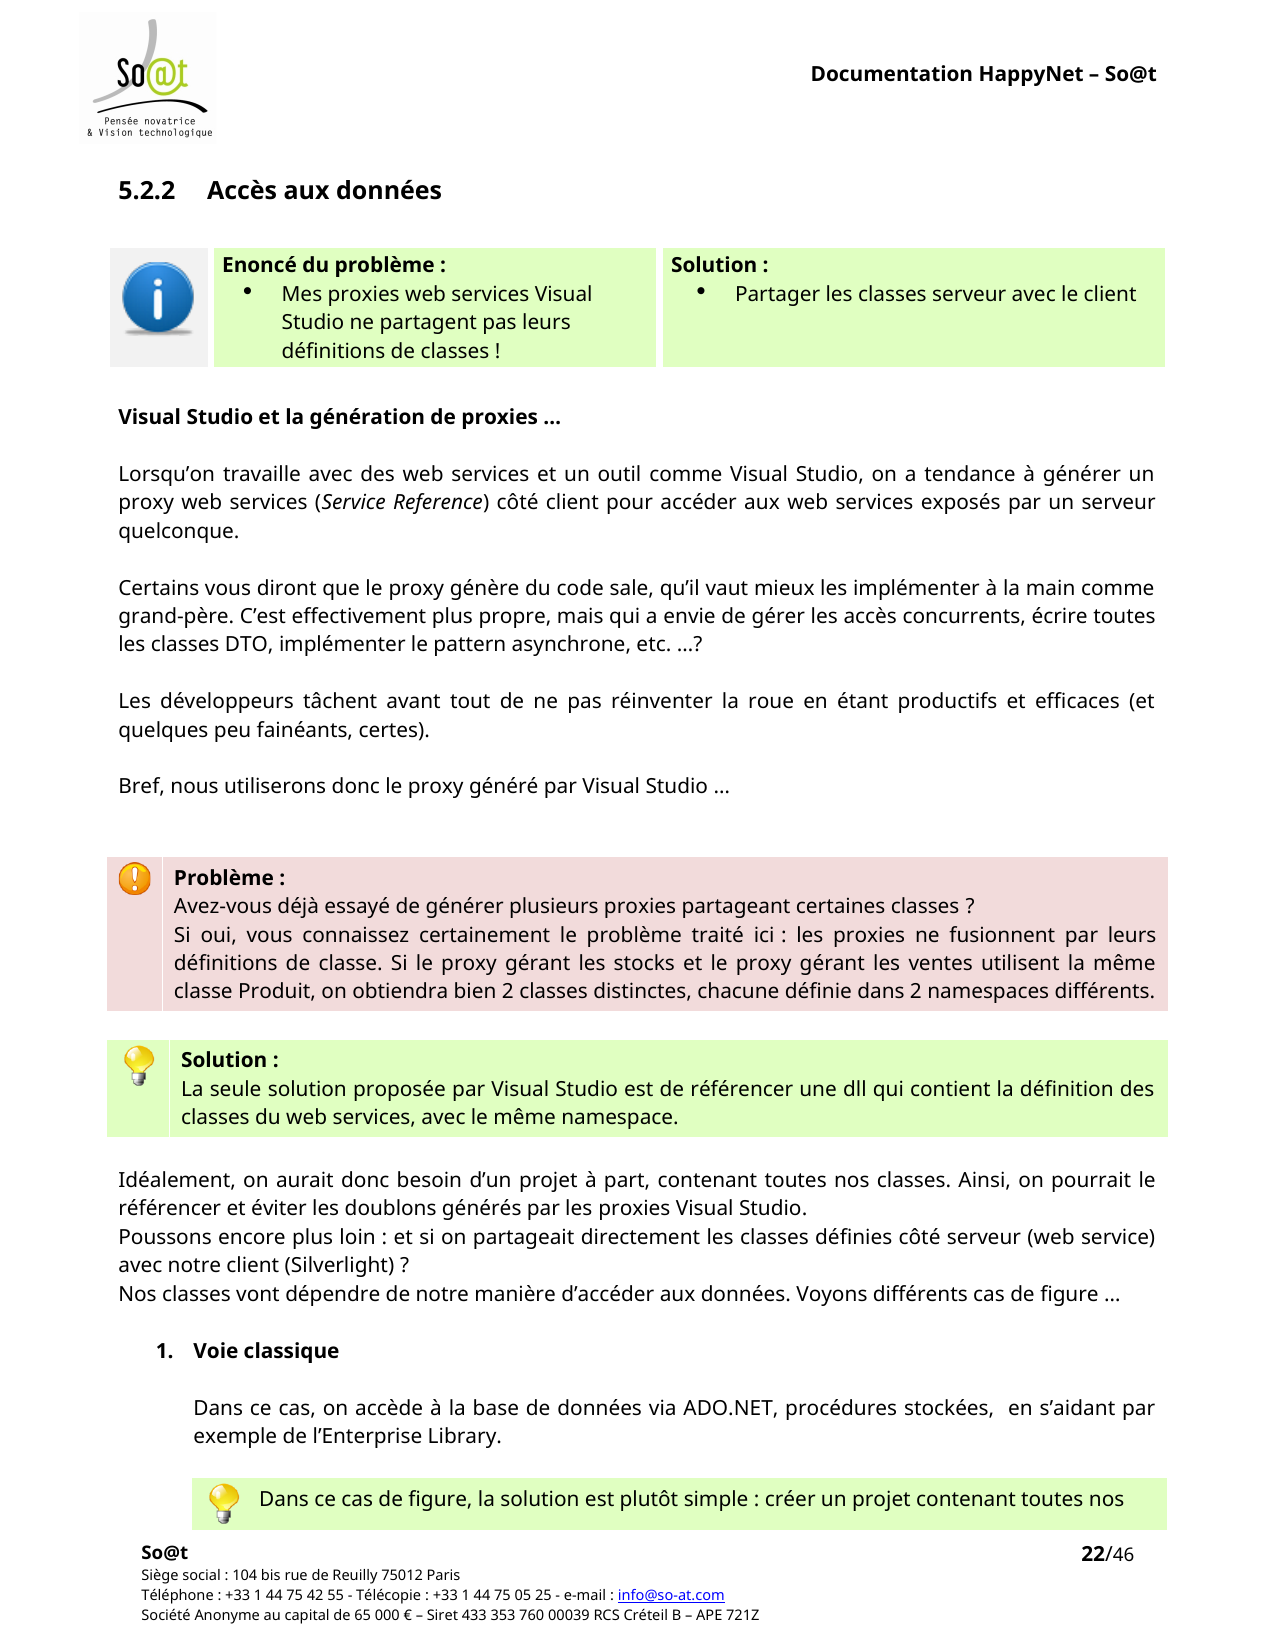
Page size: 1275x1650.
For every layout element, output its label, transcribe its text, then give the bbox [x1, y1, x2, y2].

list Voie classique [156, 1336, 1157, 1364]
text Idéalement, on aurait donc besoin d’un projet à part, contenant toutes nos classes. Ainsi, on pourrait le référencer et éviter les doublons générés par les proxies Visual Studio. [118, 1165, 1157, 1222]
text Bref, nous utiliserons donc le proxy généré par Visual Studio … [118, 772, 1157, 800]
list Dans ce cas, on accède à la base de données via ADO.NET, procédures stockées, en s’aidant par exemple de l’Enterprise Library. [193, 1393, 1157, 1449]
table_header [107, 857, 162, 1011]
table_header Solution : La seule solution proposée par Visual Studio est de référencer une dll qui contient la définition des classes du web services, avec le même namespace. [170, 1040, 1168, 1137]
picture [121, 262, 197, 337]
table_header [107, 1040, 169, 1137]
table_header Dans ce cas de figure, la solution est plutôt simple : créer un projet contenant toutes nos classes, qui sera ensuite partagé avec le client. [248, 1478, 1167, 1530]
table_header [192, 1478, 248, 1530]
text Poussons encore plus loin : et si on partageait directement les classes définies côté serveur (web service) avec notre client (Silverlight) ? [118, 1222, 1157, 1279]
text Lorsqu’on travaille avec des web services et un outil comme Visual Studio, on a tendance à générer un proxy web services (Service Reference) côté client pour accéder aux web services exposés par un serveur quelconque. [118, 459, 1157, 544]
picture [118, 862, 151, 895]
table_header Solution : Partager les classes serveur avec le client [663, 248, 1165, 367]
table_header [110, 248, 208, 367]
table_header Problème : Avez-vous déjà essayé de générer plusieurs proxies partageant certaines classes ? Si oui, vous connaissez certainement le problème traité ici : les proxies ne fusionnent par leurs définitions de classe. Si le proxy gérant les stocks et le proxy gérant les ventes utilisent la même classe Produit, on obtiendra bien 2 classes distinctes, chacune définie dans 2 namespaces différents. [163, 857, 1168, 1011]
text Les développeurs tâchent avant tout de ne pas réinventer la roue en étant productifs et efficaces (et quelques peu fainéants, certes). [118, 686, 1157, 743]
text Nos classes vont dépendre de notre manière d’accéder aux données. Voyons différents cas de figure … [118, 1279, 1157, 1307]
text Visual Studio et la génération de proxies … [118, 402, 1157, 430]
picture [203, 1483, 244, 1524]
picture [79, 12, 217, 144]
picture [118, 1045, 159, 1086]
text Certains vous diront que le proxy génère du code sale, qu’il vaut mieux les implémenter à la main comme grand-père. C’est effectivement plus propre, mais qui a envie de gérer les accès concurrents, écrire toutes les classes DTO, implémenter le pattern asynchrone, etc. …? [118, 573, 1157, 658]
subtitle Accès aux données [118, 173, 1157, 207]
table_header Enoncé du problème : Mes proxies web services Visual Studio ne partagent pas leurs définitions de classes ! [214, 248, 656, 367]
